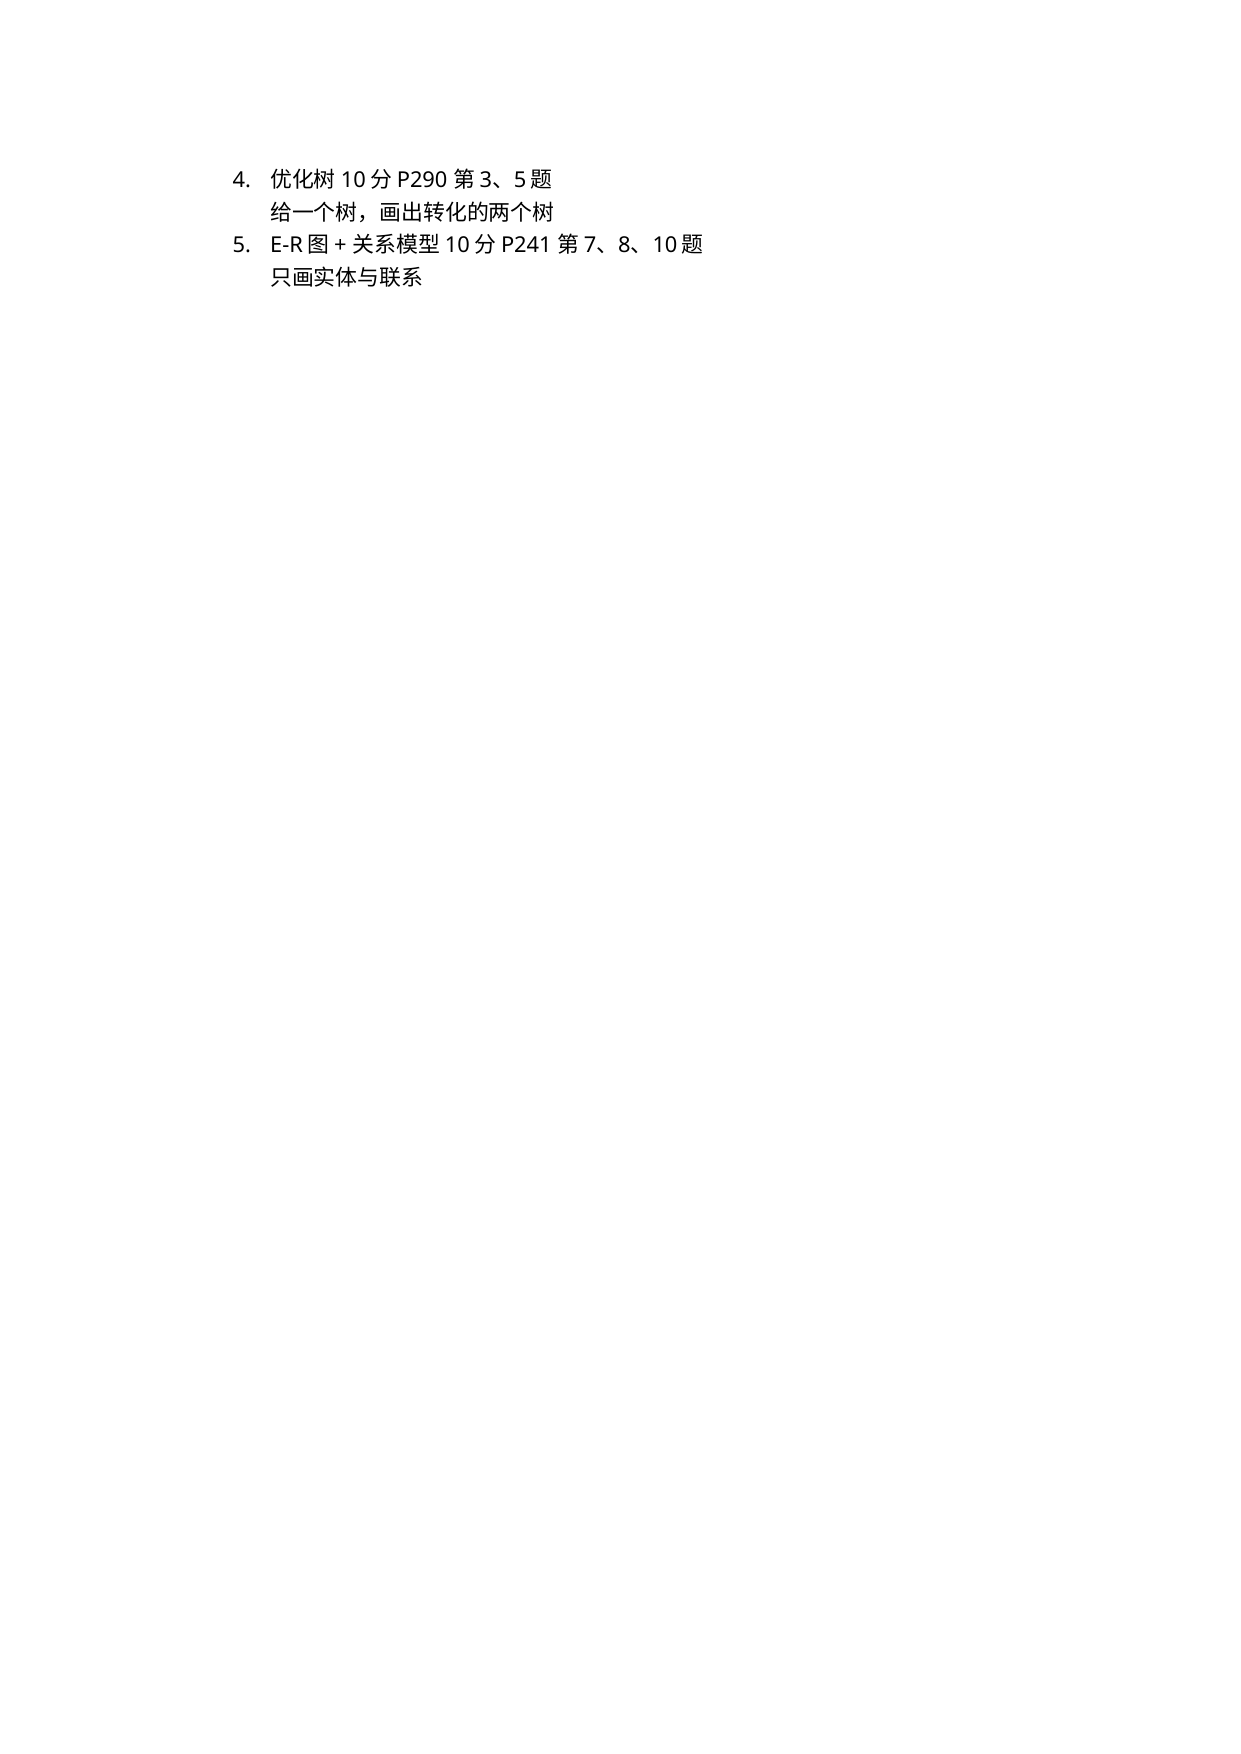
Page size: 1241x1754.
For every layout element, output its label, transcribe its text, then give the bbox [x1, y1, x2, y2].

list 给一个树，画出转化的两个树 [270, 194, 1053, 227]
list E-R图 + 关系模型 10分 P241 第7、8、10题 [232, 227, 1053, 259]
list 优化树 10分 P290 第3、5题 [232, 162, 1053, 194]
list 只画实体与联系 [270, 259, 1053, 292]
